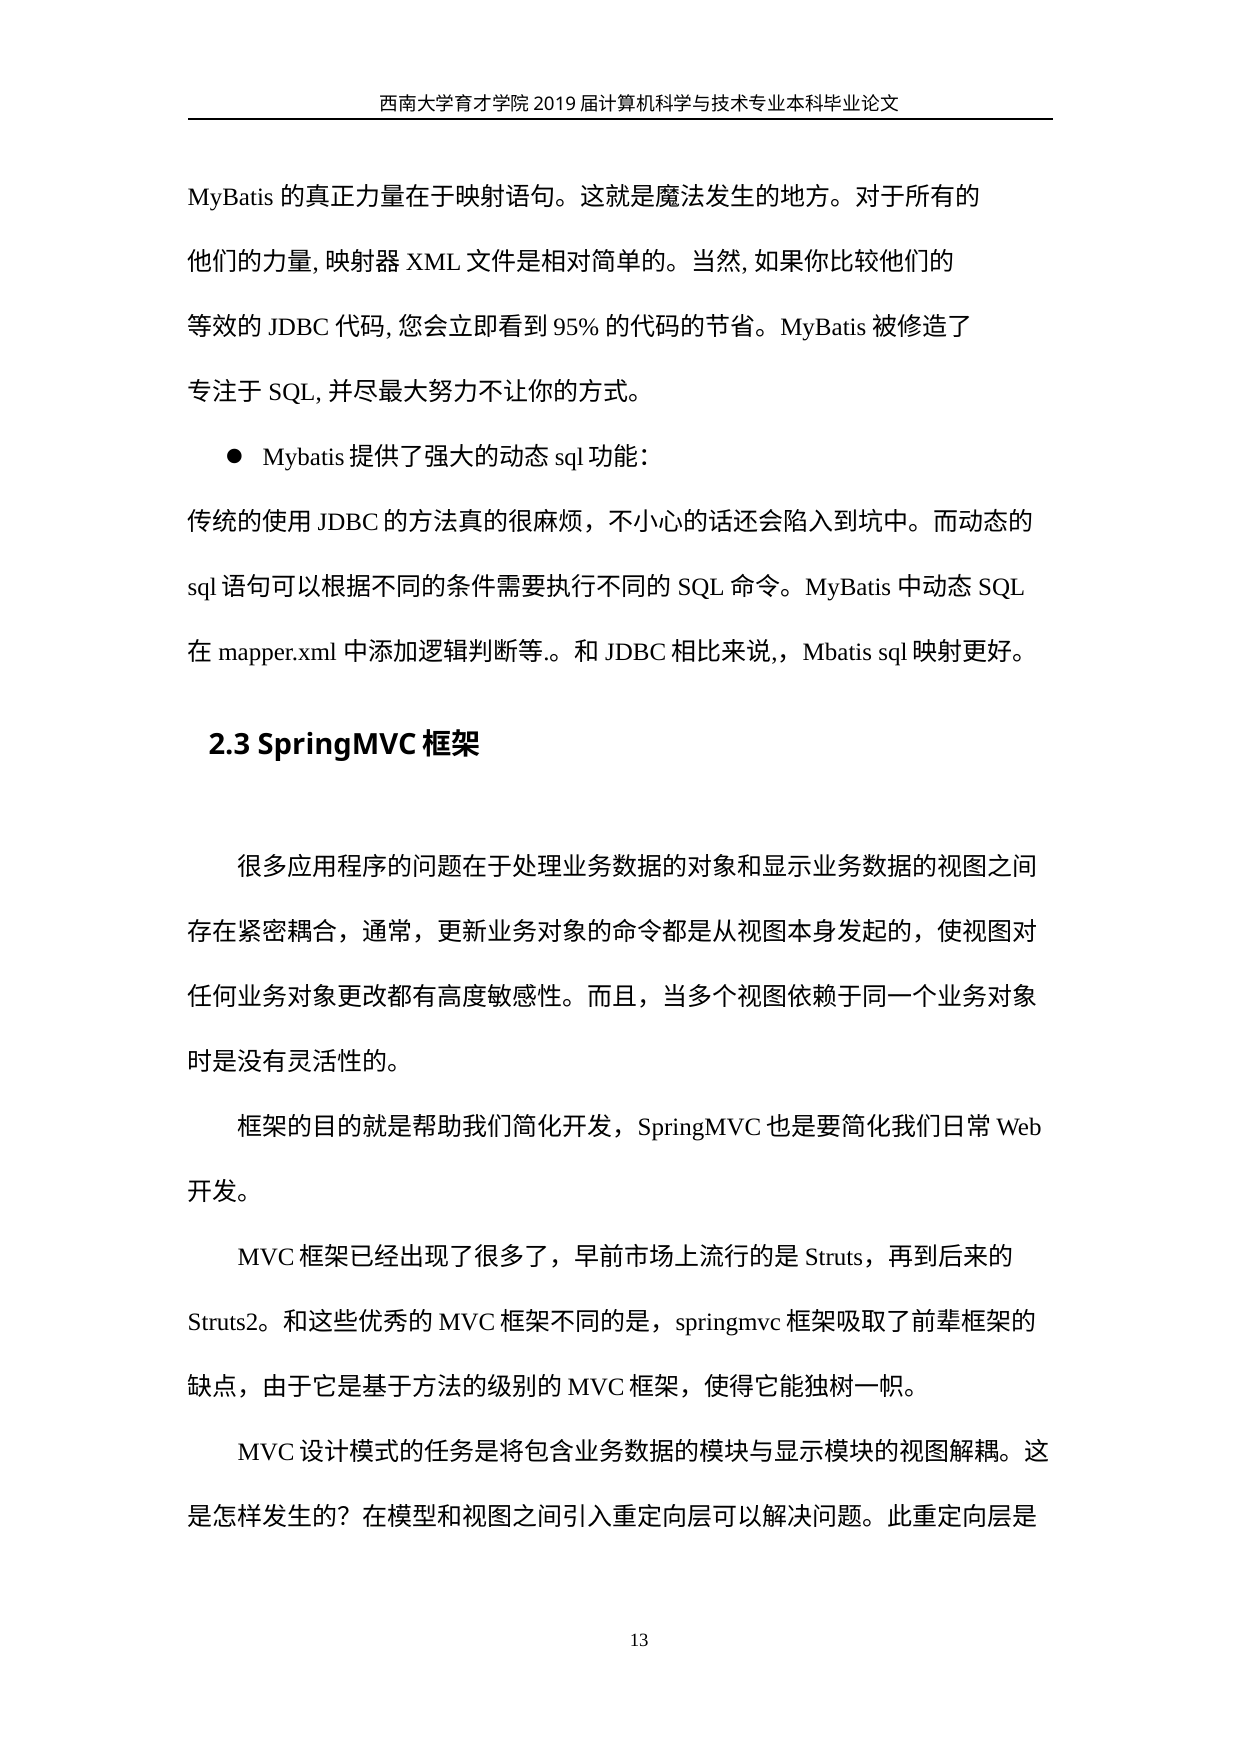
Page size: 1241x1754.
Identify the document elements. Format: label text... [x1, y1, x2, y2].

list 传统的使用JDBC的方法真的很麻烦，不小心的话还会陷入到坑中。而动态的sql语句可以根据不同的条件需要执行不同的 SQL 命令。MyBatis 中动态 SQL 在 mapper.xml 中添加逻辑判断等.。和 JDBC相比来说,，Mbatis sql映射更好。 [187, 487, 1053, 682]
text 很多应用程序的问题在于处理业务数据的对象和显示业务数据的视图之间存在紧密耦合，通常，更新业务对象的命令都是从视图本身发起的，使视图对任何业务对象更改都有高度敏感性。而且，当多个视图依赖于同一个业务对象时是没有灵活性的。 [187, 832, 1053, 1092]
subtitle 2.3 SpringMVC框架 [187, 709, 1053, 774]
list 等效的 JDBC 代码, 您会立即看到95% 的代码的节省。MyBatis 被修造了 [187, 292, 1053, 357]
list Mybatis提供了强大的动态sql功能： [225, 422, 1053, 487]
list 专注于 SQL, 并尽最大努力不让你的方式。 [187, 357, 1053, 422]
text MVC框架已经出现了很多了，早前市场上流行的是Struts，再到后来的Struts2。和这些优秀的MVC框架不同的是，springmvc框架吸取了前辈框架的缺点，由于它是基于方法的级别的MVC框架，使得它能独树一帜。 [187, 1222, 1053, 1417]
list MyBatis 的真正力量在于映射语句。这就是魔法发生的地方。对于所有的 [187, 162, 1053, 227]
list 他们的力量, 映射器 XML 文件是相对简单的。当然, 如果你比较他们的 [187, 227, 1053, 292]
text 框架的目的就是帮助我们简化开发，SpringMVC也是要简化我们日常Web开发。 [187, 1092, 1053, 1222]
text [187, 1417, 1053, 1547]
